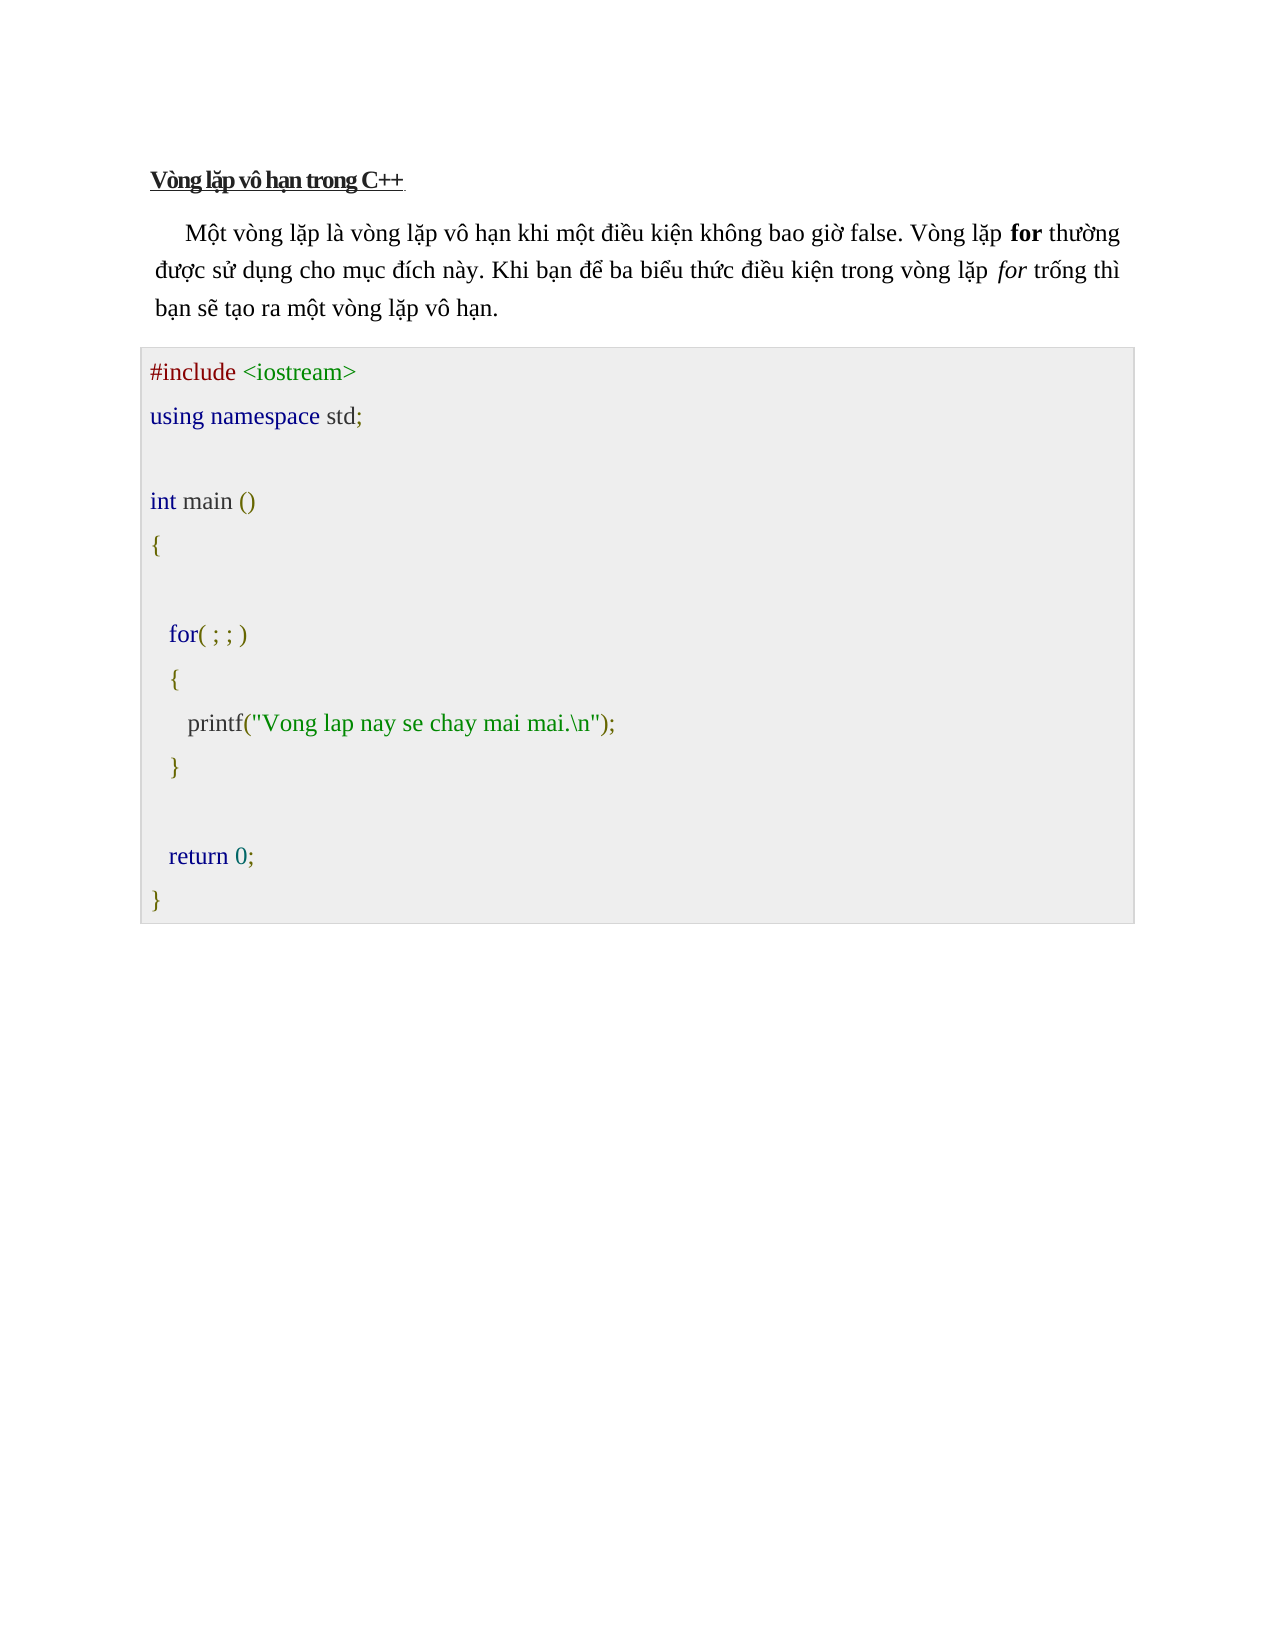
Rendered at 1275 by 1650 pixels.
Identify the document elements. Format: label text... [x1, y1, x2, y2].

text using namespace std; [142, 391, 1133, 430]
text } [142, 742, 1133, 781]
text Một vòng lặp là vòng lặp vô hạn khi một điều kiện không bao giờ false. Vòng lặp for thường được sử dụng cho mục đích này. Khi bạn để ba biểu thức điều kiện trong vòng lặp for trống thì bạn sẽ tạo ra một vòng lặp vô hạn. [155, 209, 1120, 322]
subtitle Vòng lặp vô hạn trong C++ [150, 150, 1120, 194]
text { [142, 521, 1133, 559]
text { [142, 654, 1133, 692]
text } [142, 876, 1133, 923]
text #include <iostream> [142, 348, 1133, 386]
text int main () [142, 476, 1133, 515]
text printf("Vong lap nay se chay mai mai.\n"); [142, 698, 1133, 737]
text return 0; [142, 831, 1133, 870]
text for( ; ; ) [142, 609, 1133, 648]
